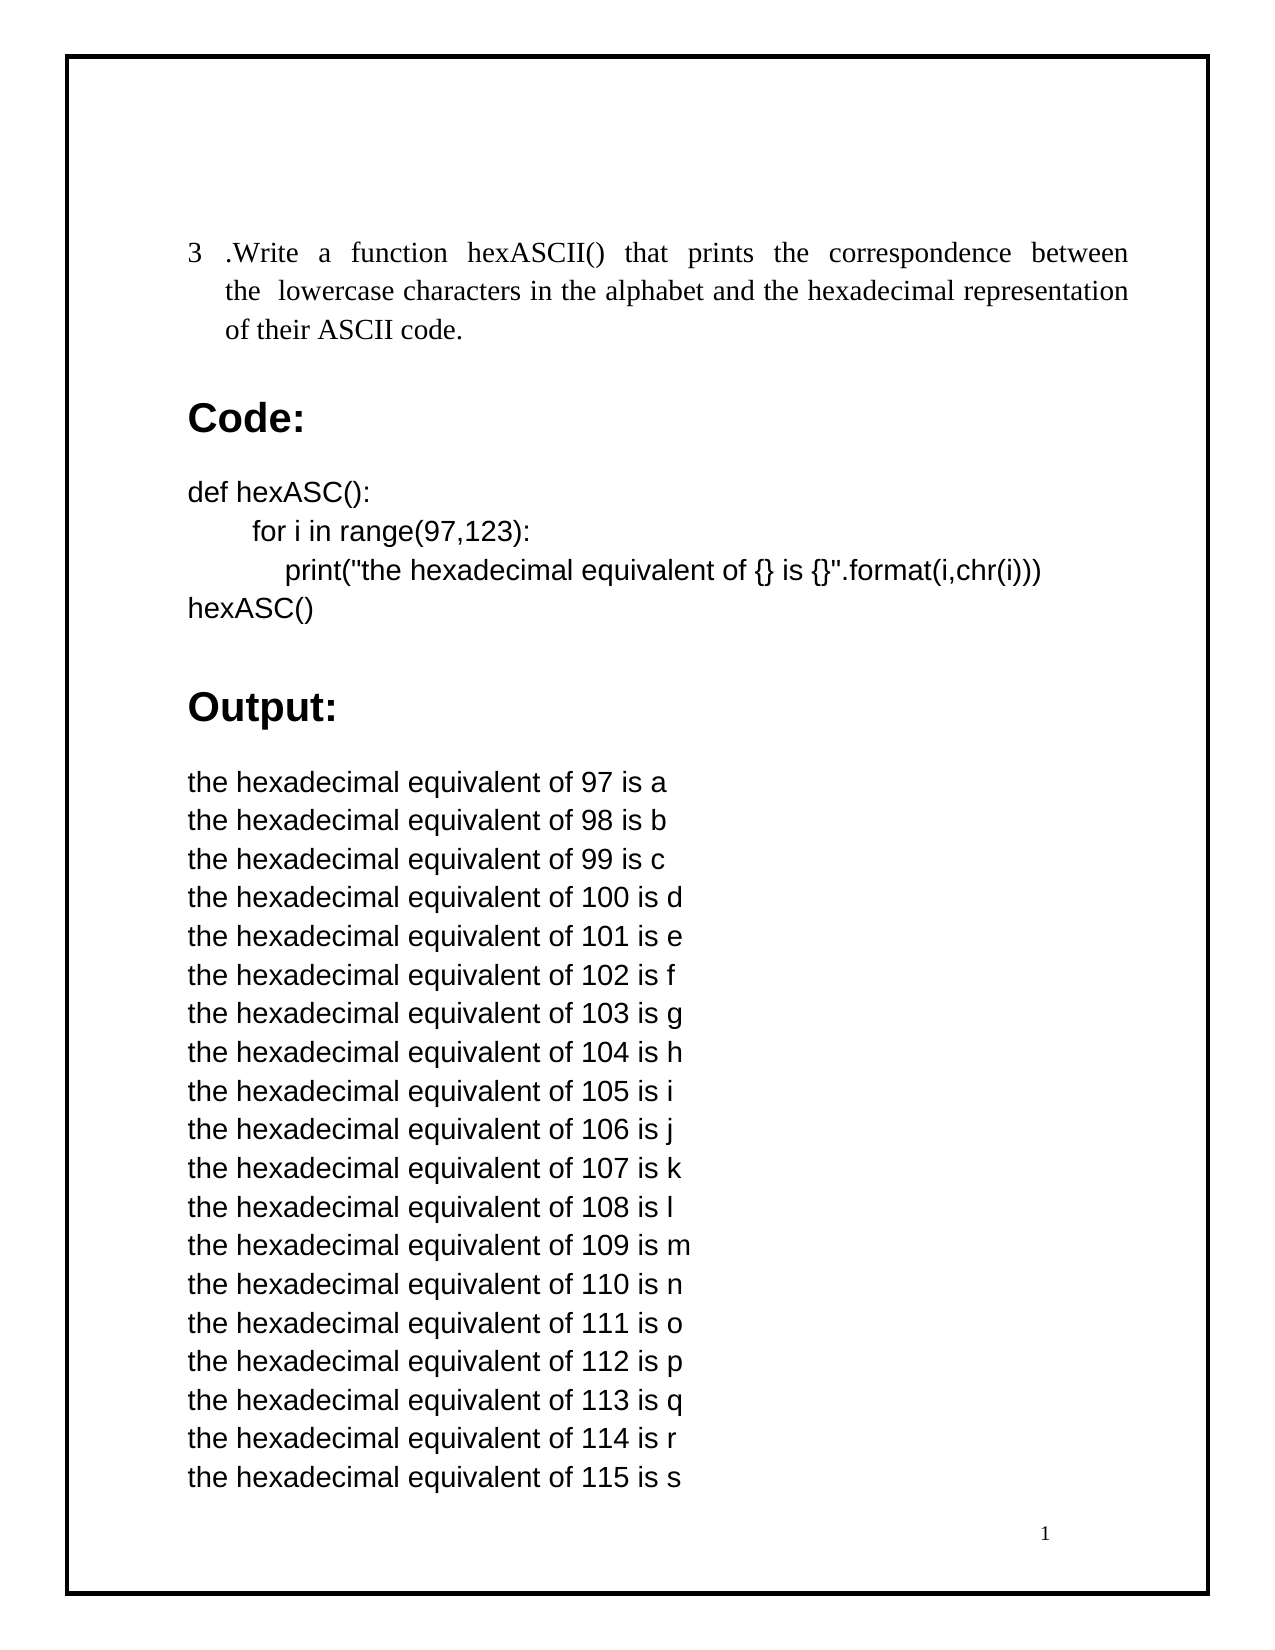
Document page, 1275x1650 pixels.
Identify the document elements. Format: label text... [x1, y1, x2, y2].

text def hexASC(): [187, 476, 1129, 509]
text the hexadecimal equivalent of 115 is s [187, 1460, 1129, 1494]
text Output: [268, 703, 1139, 726]
text the hexadecimal equivalent of 108 is l [187, 1190, 1129, 1223]
text the hexadecimal equivalent of 109 is m [187, 1228, 1129, 1262]
text the hexadecimal equivalent of 99 is c [187, 842, 1129, 875]
list .Write a function hexASCII() that prints the correspondence between the lowercase characters in the alphabet and the hexadecimal representation of their ASCII code. [187, 235, 1129, 345]
text the hexadecimal equivalent of 103 is g [187, 996, 1129, 1030]
text hexASC() [187, 591, 1129, 625]
text the hexadecimal equivalent of 106 is j [187, 1112, 1129, 1146]
text the hexadecimal equivalent of 98 is b [187, 803, 1129, 837]
text the hexadecimal equivalent of 107 is k [187, 1151, 1129, 1184]
text the hexadecimal equivalent of 112 is p [187, 1344, 1129, 1378]
text the hexadecimal equivalent of 104 is h [187, 1035, 1129, 1069]
text the hexadecimal equivalent of 111 is o [187, 1306, 1129, 1339]
text Code: [187, 414, 1139, 437]
text the hexadecimal equivalent of 105 is i [187, 1074, 1129, 1107]
text the hexadecimal equivalent of 114 is r [187, 1422, 1129, 1455]
text Output: [187, 703, 262, 726]
text the hexadecimal equivalent of 100 is d [187, 881, 1129, 914]
text the hexadecimal equivalent of 101 is e [187, 919, 1129, 953]
text the hexadecimal equivalent of 97 is a [187, 764, 1129, 798]
text the hexadecimal equivalent of 102 is f [187, 958, 1129, 991]
text the hexadecimal equivalent of 110 is n [187, 1267, 1129, 1301]
text the hexadecimal equivalent of 113 is q [187, 1383, 1129, 1416]
text print("the hexadecimal equivalent of {} is {}".format(i,chr(i))) [187, 553, 1129, 586]
text for i in range(97,123): [187, 514, 1129, 548]
